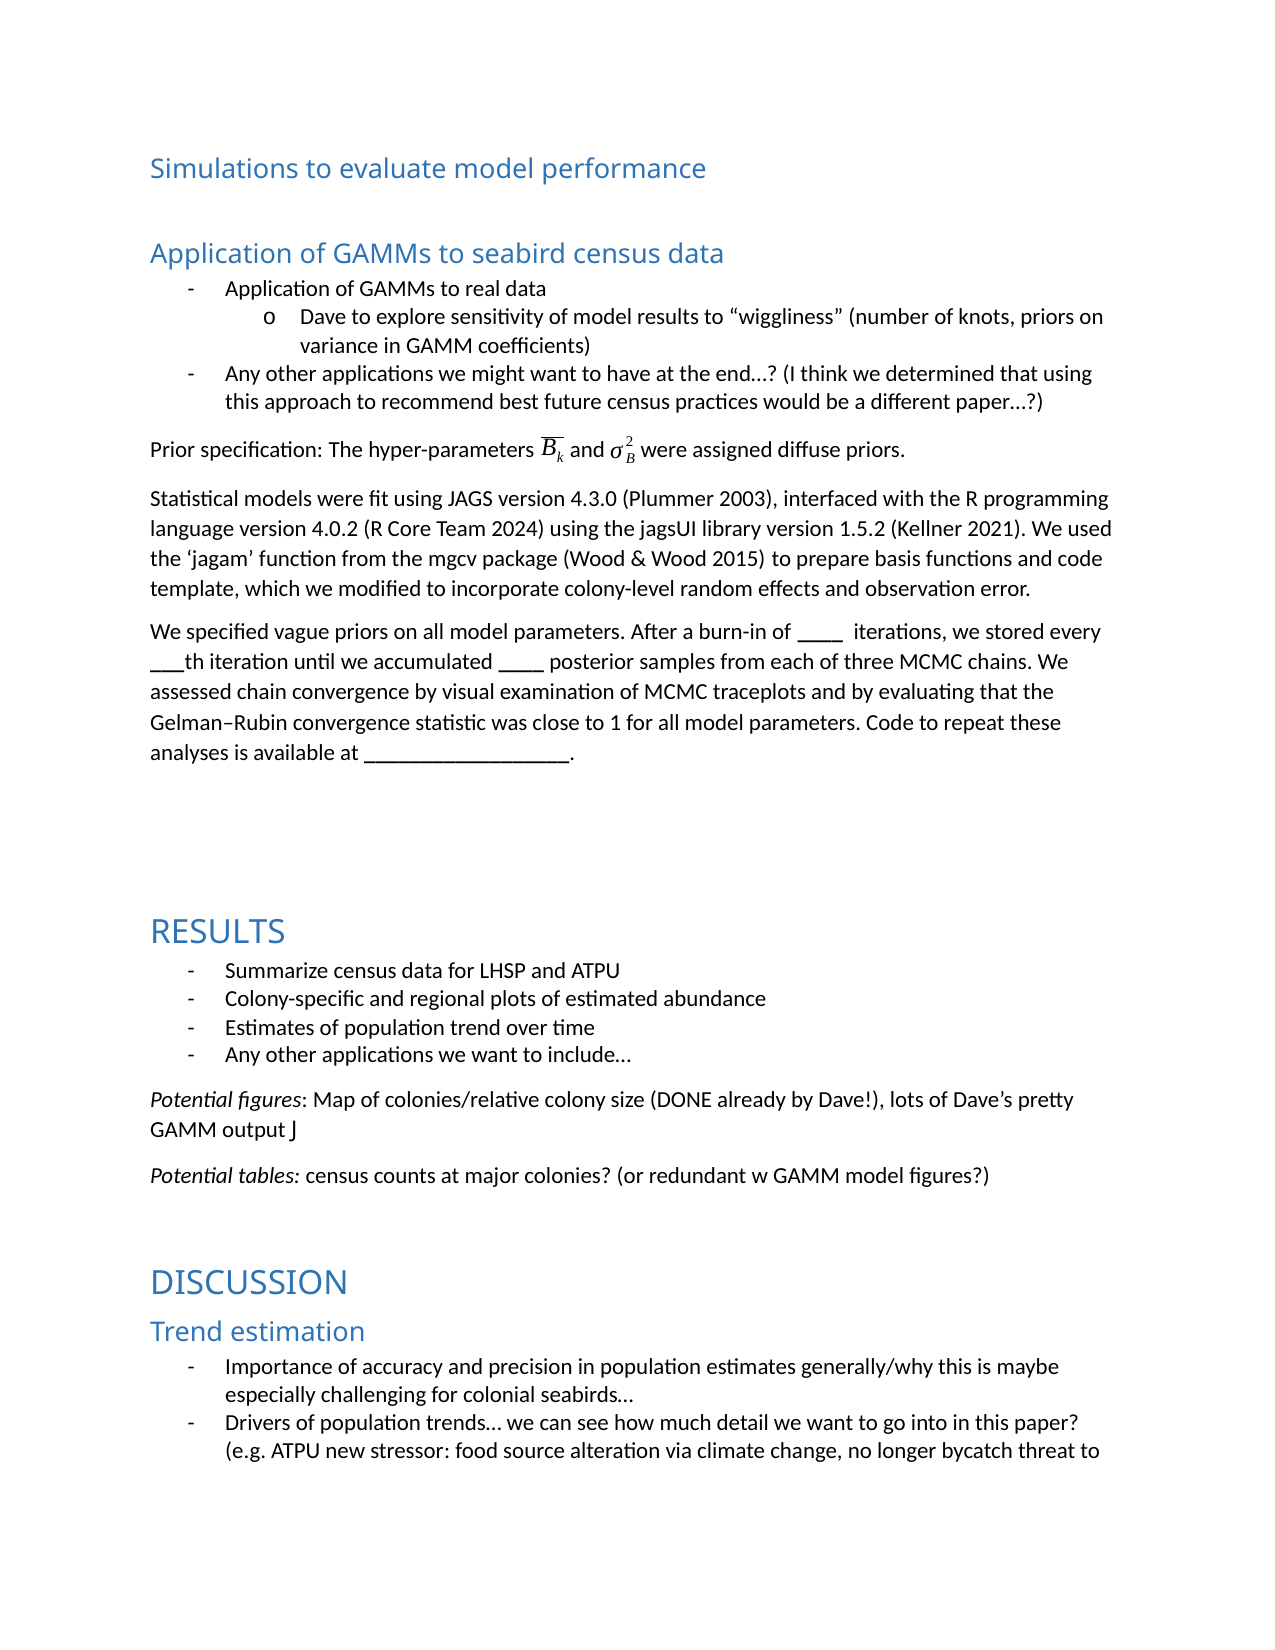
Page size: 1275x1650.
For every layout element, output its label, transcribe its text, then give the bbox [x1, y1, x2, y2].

text Prior specification: The hyper-parameters and were assigned diffuse priors. [150, 432, 1125, 467]
list Dave to explore sensitivity of model results to “wiggliness” (number of knots, priors on variance in GAMM coefficients) [262, 302, 1125, 359]
subtitle Trend estimation [150, 1312, 1125, 1349]
subtitle DISCUSSION [150, 1259, 1125, 1304]
subtitle RESULTS [150, 908, 1125, 953]
text Potential tables: census counts at major colonies? (or redundant w GAMM model figures?) [150, 1161, 1125, 1189]
list Estimates of population trend over time [187, 1013, 1125, 1041]
list Colony-specific and regional plots of estimated abundance [187, 984, 1125, 1013]
list Any other applications we might want to have at the end…? (I think we determined that using this approach to recommend best future census practices would be a different paper…?) [187, 359, 1125, 416]
subtitle Simulations to evaluate model performance [150, 150, 1125, 187]
subtitle Application of GAMMs to seabird census data [150, 234, 1125, 271]
list Summarize census data for LHSP and ATPU [187, 957, 1125, 984]
list Any other applications we want to include… [187, 1041, 1125, 1069]
text We specified vague priors on all model parameters. After a burn-in of ____ iterations, we stored every ___th iteration until we accumulated ____ posterior samples from each of three MCMC chains. We assessed chain convergence by visual examination of MCMC traceplots and by evaluating that the Gelman–Rubin convergence statistic was close to 1 for all model parameters. Code to repeat these analyses is available at __________________. [150, 617, 1125, 766]
list Application of GAMMs to real data [187, 274, 1125, 302]
list Importance of accuracy and precision in population estimates generally/why this is maybe especially challenging for colonial seabirds… [187, 1352, 1125, 1408]
text Potential figures: Map of colonies/relative colony size (DONE already by Dave!), lots of Dave’s pretty GAMM output J [150, 1085, 1125, 1144]
text Statistical models were fit using JAGS version 4.3.0 (Plummer 2003), interfaced with the R programming language version 4.0.2 (R Core Team 2024) using the jagsUI library version 1.5.2 (Kellner 2021). We used the ‘jagam’ function from the mgcv package (Wood & Wood 2015) to prepare basis functions and code template, which we modified to incorporate colony-level random effects and observation error. [150, 484, 1125, 602]
